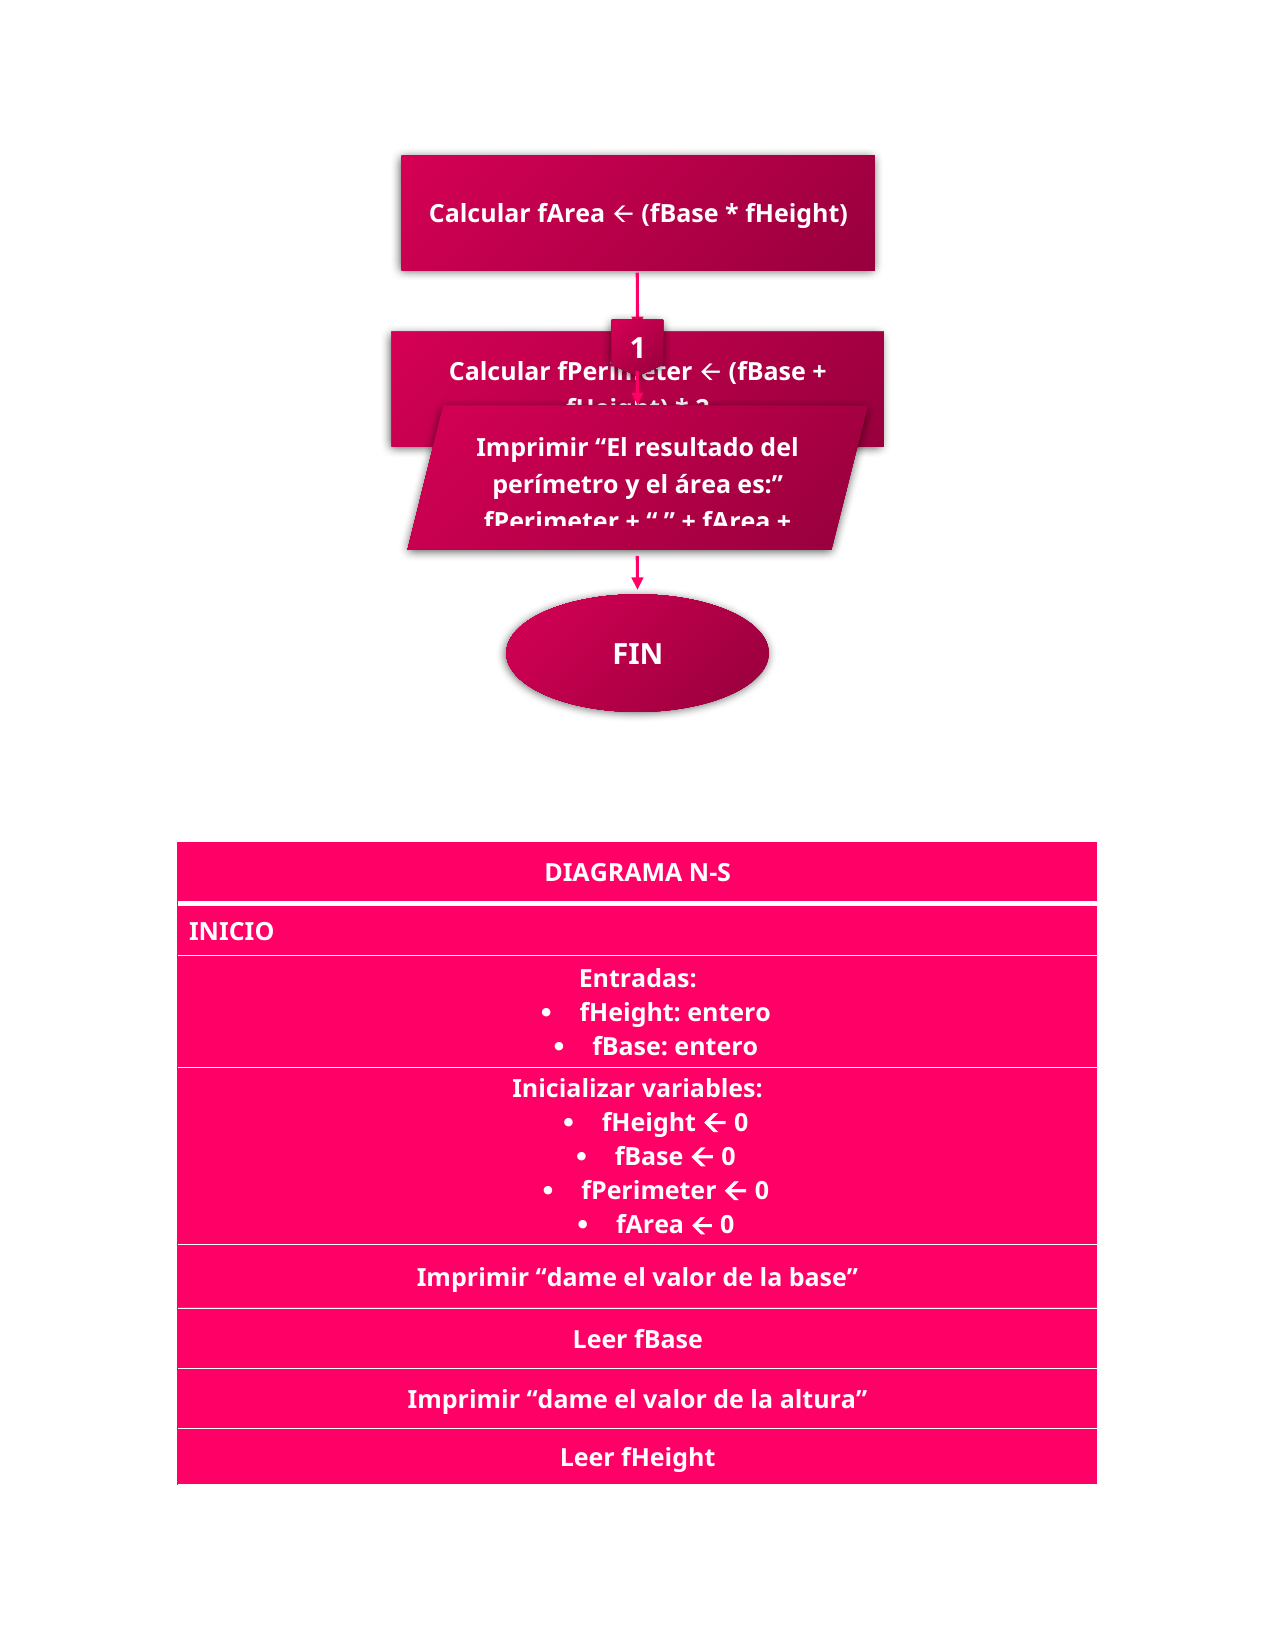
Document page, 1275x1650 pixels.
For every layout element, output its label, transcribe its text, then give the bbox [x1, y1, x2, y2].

table_cell Imprimir “dame el valor de la base” [178, 1245, 1097, 1307]
table_cell Inicializar variables: fHeight 0 fBase 0 fPerimeter 0 fArea 0 [178, 1068, 1097, 1244]
table_cell Entradas: fHeight: entero fBase: entero [178, 956, 1097, 1067]
table_cell Leer fHeight [178, 1429, 1097, 1484]
table_cell Leer fBase [178, 1309, 1097, 1368]
table_cell INICIO [178, 906, 1097, 955]
table_header DIAGRAMA N-S [178, 843, 1097, 901]
table_cell Imprimir “dame el valor de la altura” [178, 1369, 1097, 1428]
